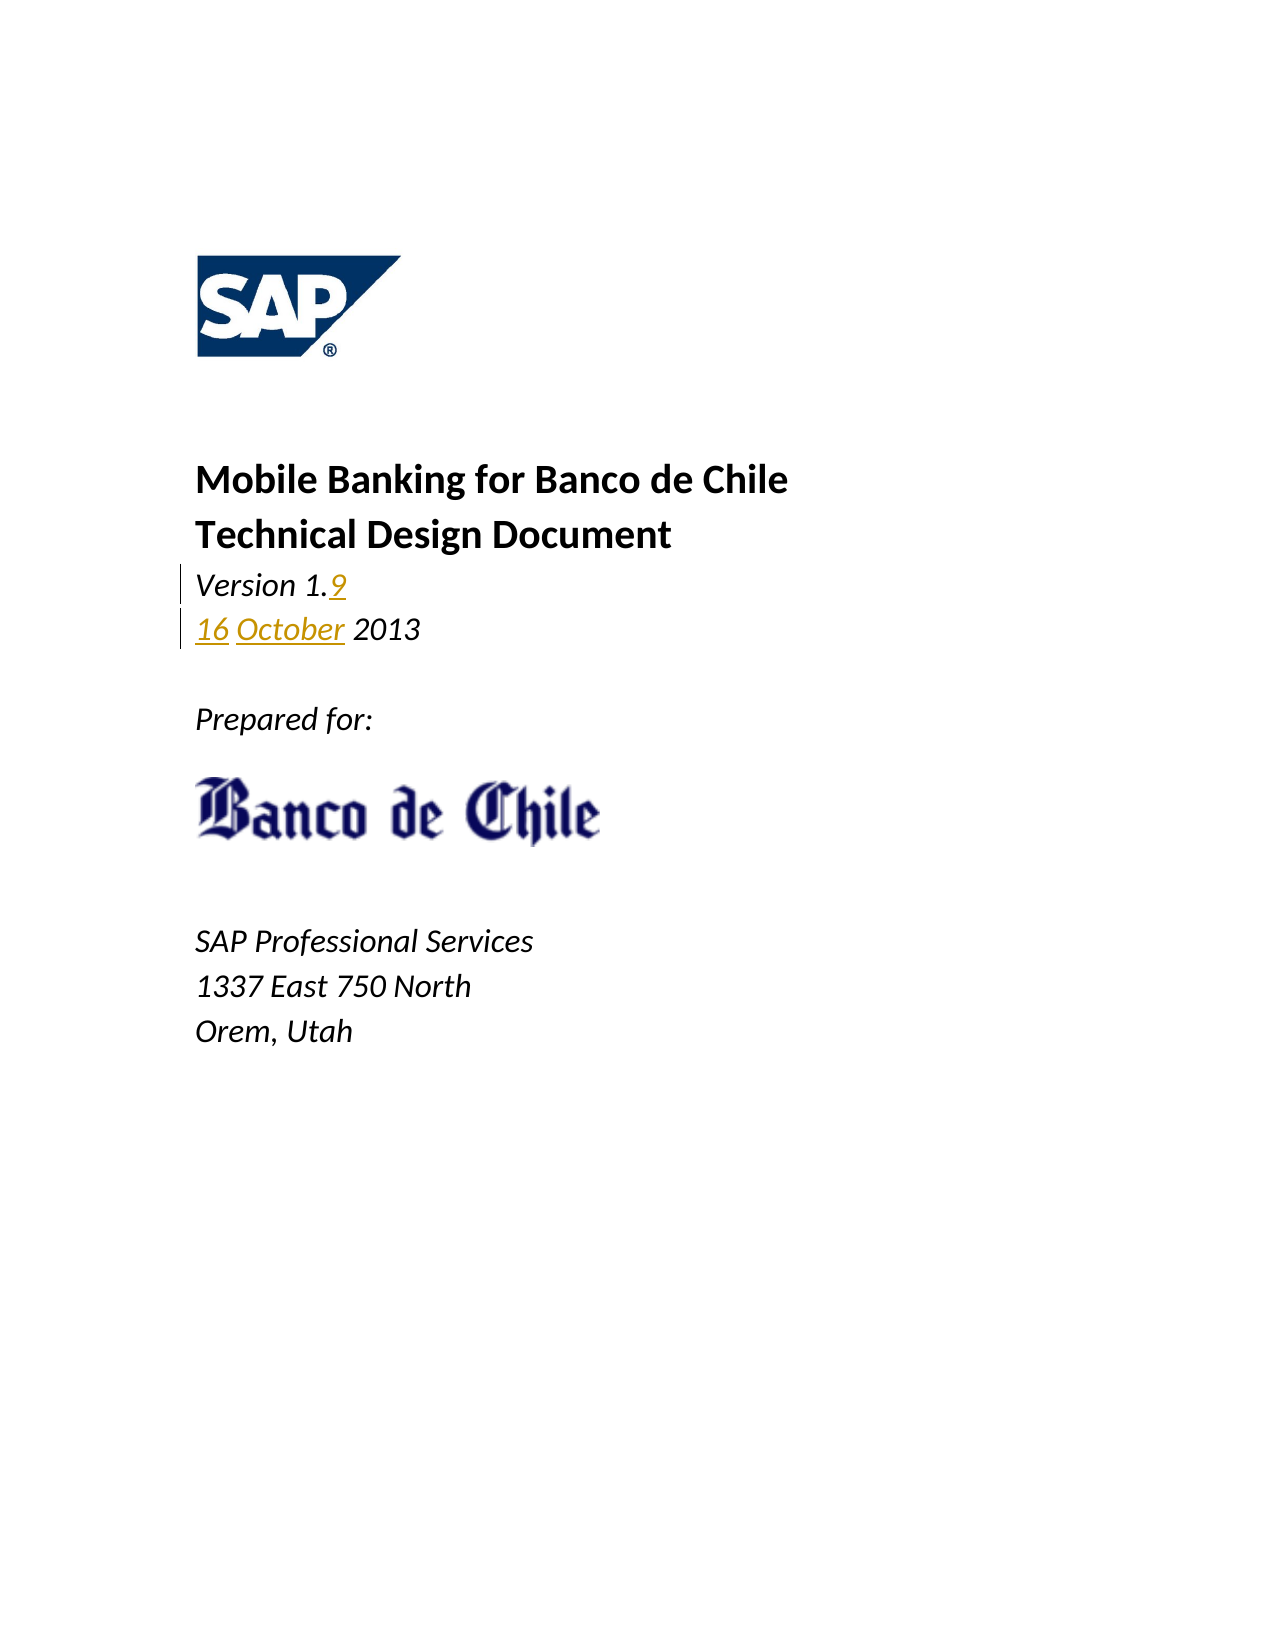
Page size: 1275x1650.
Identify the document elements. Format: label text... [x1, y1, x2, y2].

picture [195, 248, 403, 370]
title 1337 East 750 North [195, 965, 1125, 1006]
title SAP Professional Services [195, 920, 1125, 961]
title 2013 [195, 608, 1125, 649]
title Orem, Utah [195, 1010, 1125, 1051]
title Version 1. [195, 563, 1125, 604]
picture [195, 777, 600, 847]
title Prepared for: [195, 698, 1125, 739]
